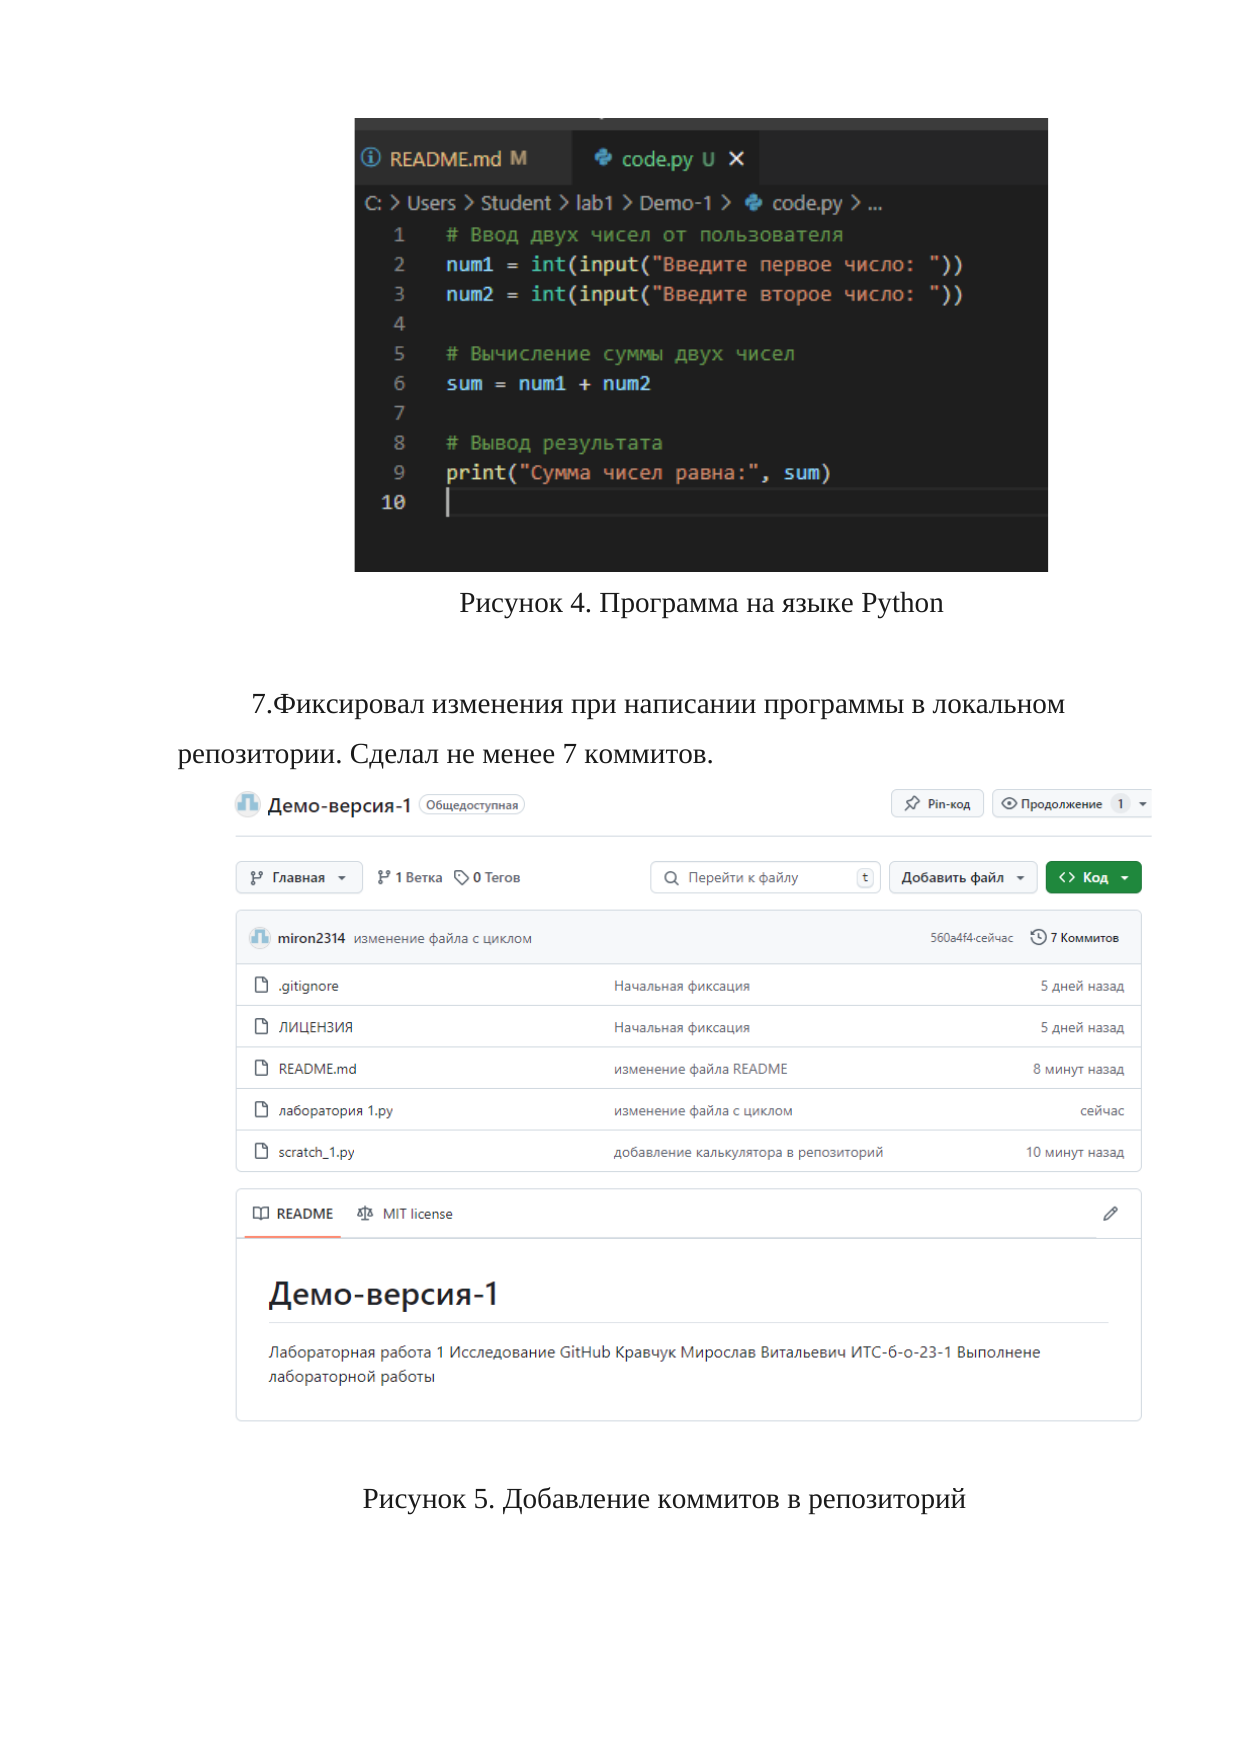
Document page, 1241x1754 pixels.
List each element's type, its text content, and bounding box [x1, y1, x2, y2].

picture [354, 118, 1049, 572]
picture [177, 786, 1152, 1468]
text Рисунок 4. Программа на языке Python [177, 586, 1152, 619]
text Рисунок 5. Добавление коммитов в репозиторий [177, 1482, 1152, 1515]
text 7.Фиксировал изменения при написании программы в локальном репозитории. Сделал не менее 7 коммитов. [177, 686, 1152, 770]
